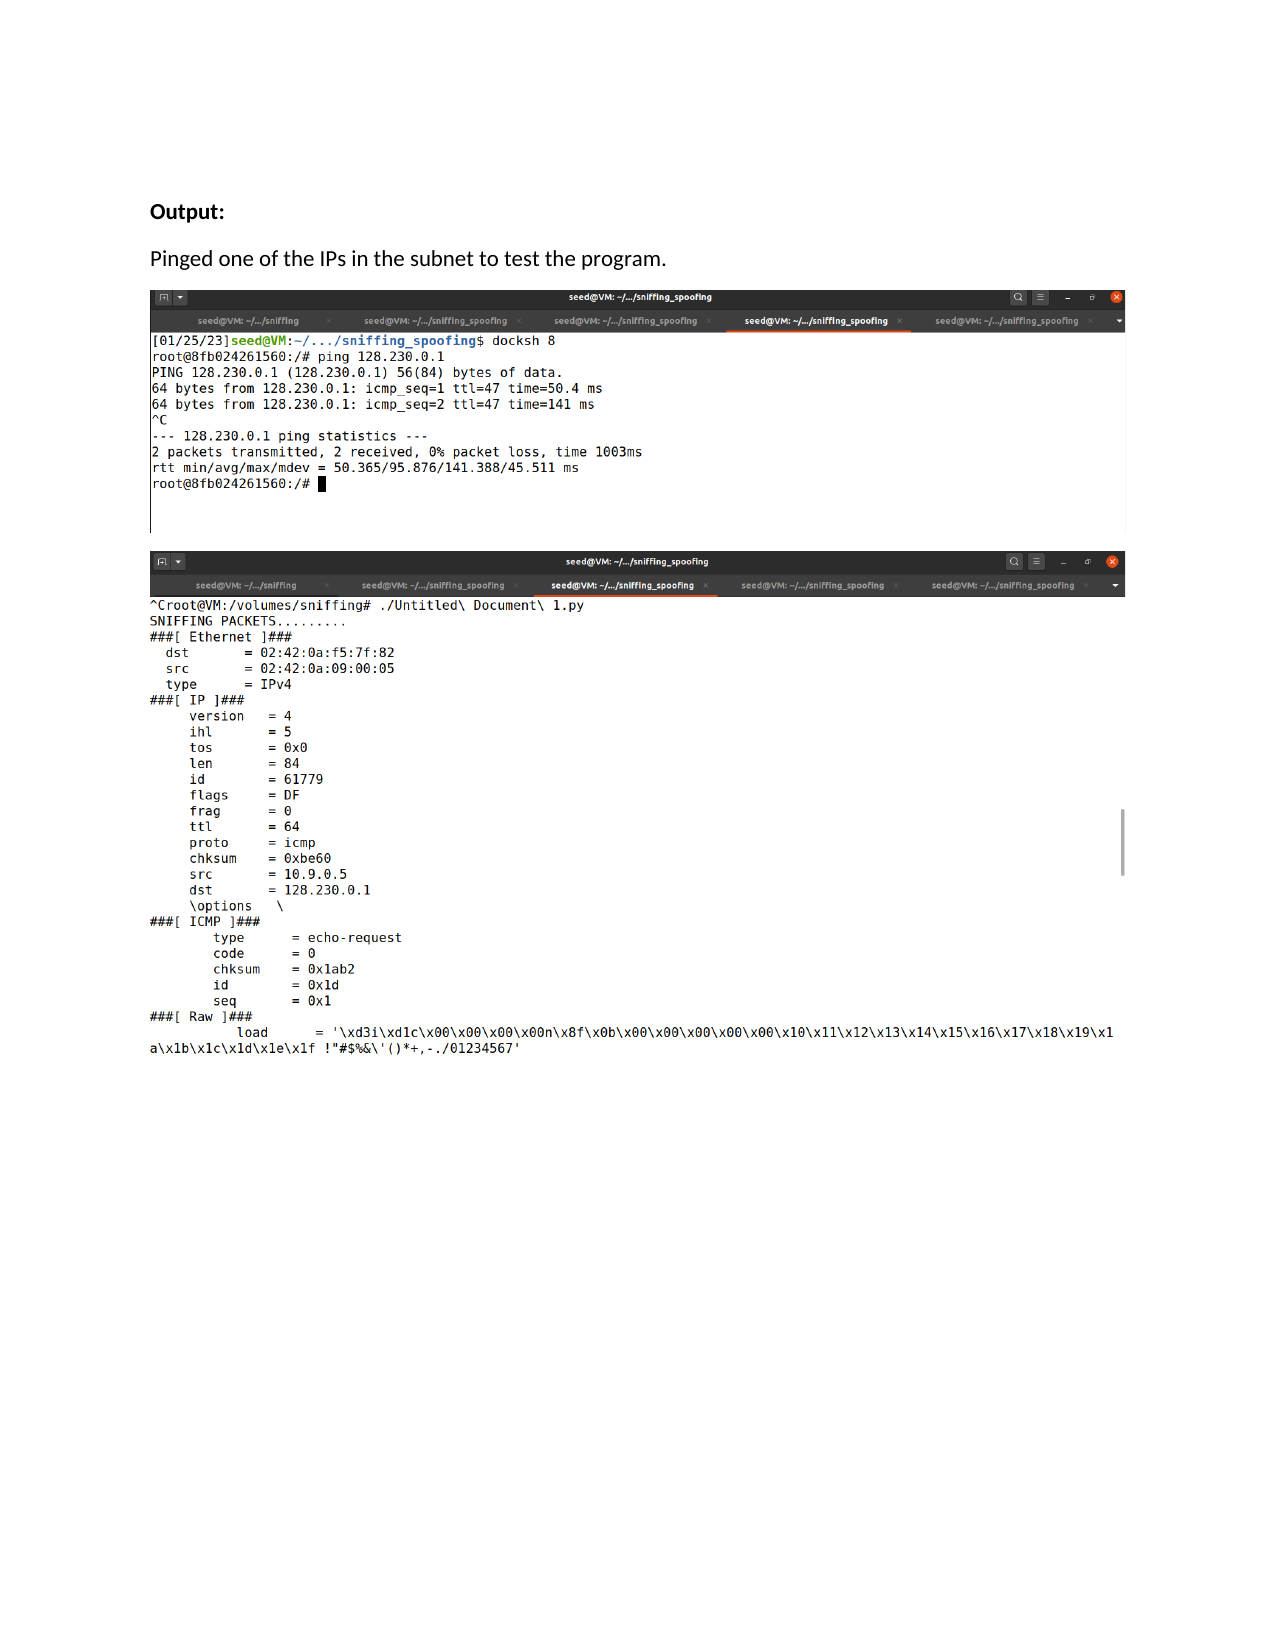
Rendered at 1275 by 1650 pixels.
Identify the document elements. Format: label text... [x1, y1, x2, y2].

text Pinged one of the IPs in the subnet to test the program. [150, 244, 1125, 272]
text Output: [150, 197, 1125, 225]
picture [150, 290, 1125, 533]
picture [150, 551, 1125, 1075]
